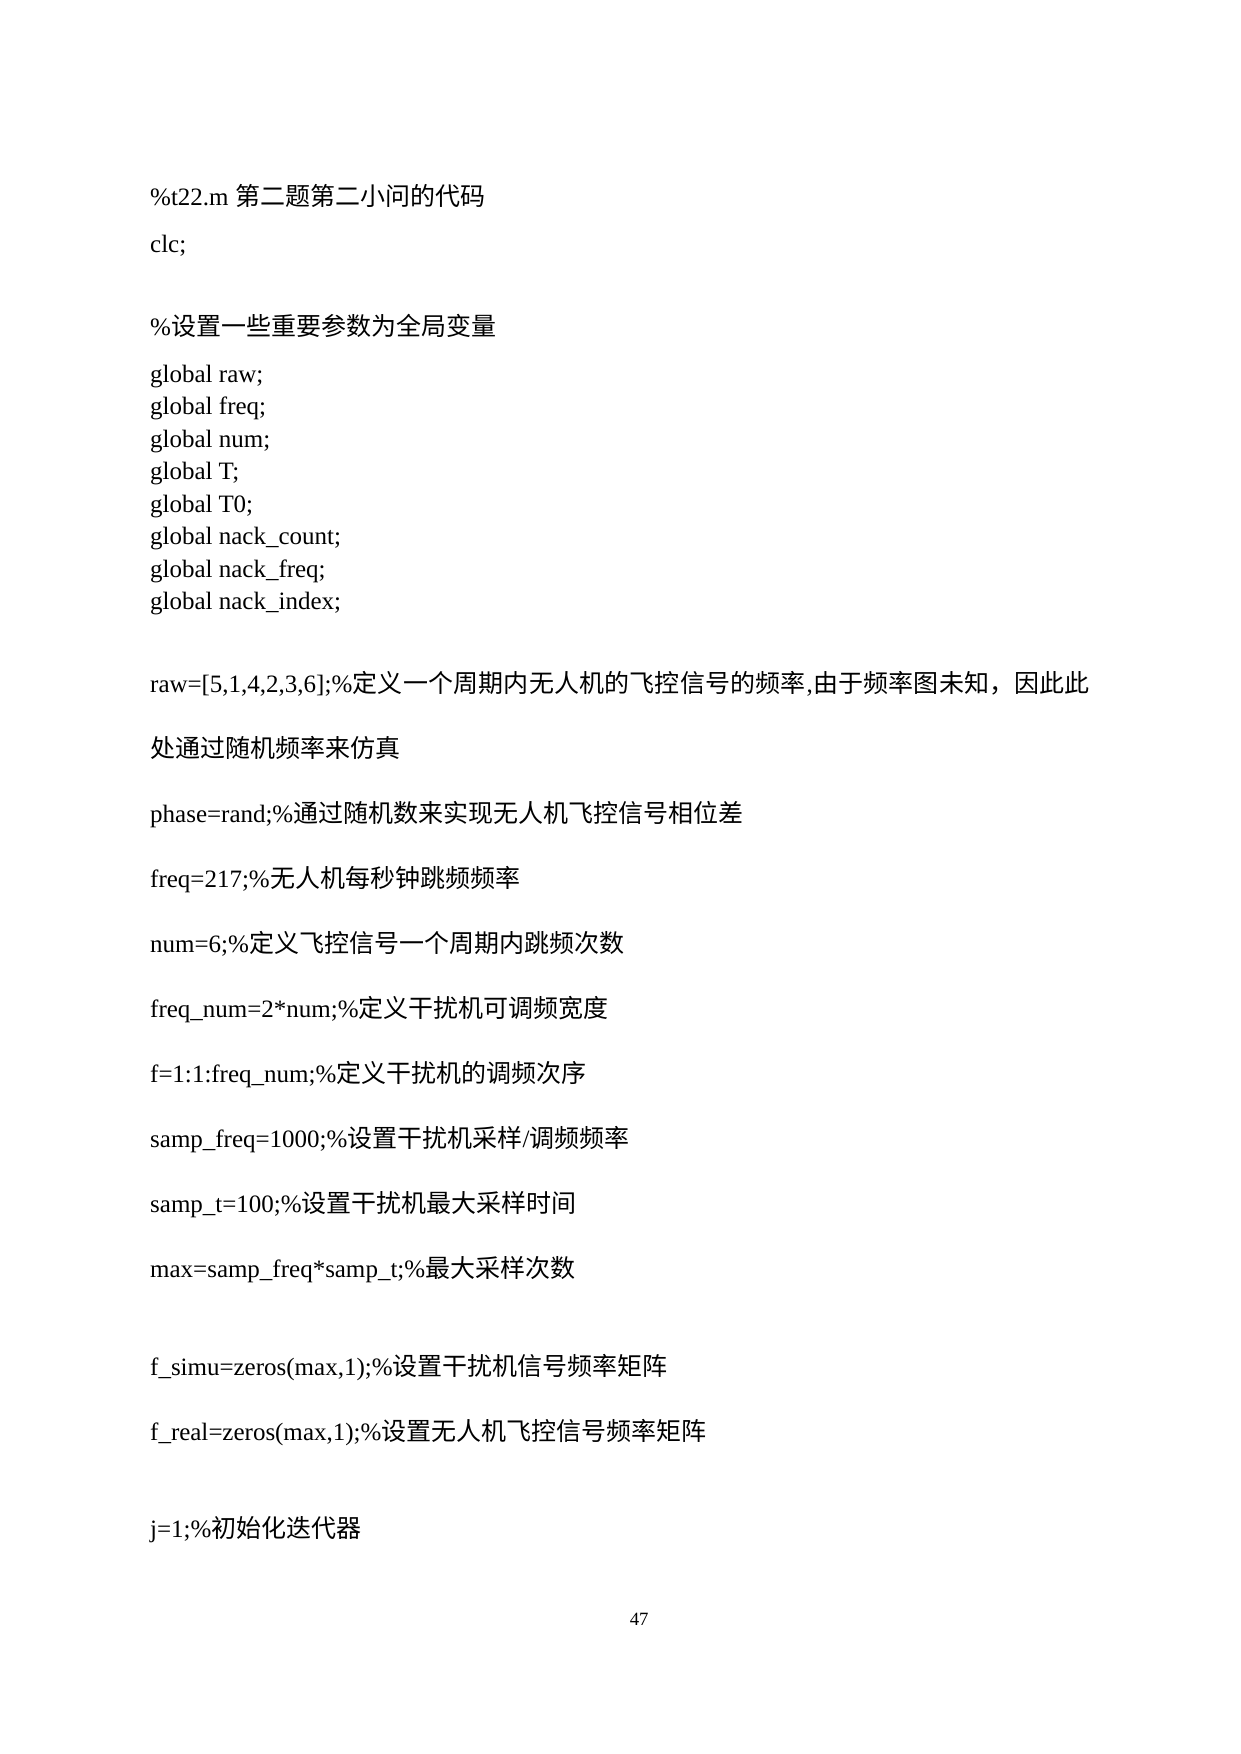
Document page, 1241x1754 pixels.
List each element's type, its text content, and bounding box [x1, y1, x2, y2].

text global nack_freq; [150, 552, 1090, 584]
text raw=[5,1,4,2,3,6];%定义一个周期内无人机的飞控信号的频率,由于频率图未知，因此此处通过随机频率来仿真 [150, 649, 1090, 779]
text %设置一些重要参数为全局变量 [150, 292, 1090, 357]
text f_real=zeros(max,1);%设置无人机飞控信号频率矩阵 [150, 1397, 1090, 1462]
text phase=rand;%通过随机数来实现无人机飞控信号相位差 [150, 779, 1090, 844]
text j=1;%初始化迭代器 [150, 1494, 1090, 1559]
text f=1:1:freq_num;%定义干扰机的调频次序 [150, 1039, 1090, 1104]
text global nack_index; [150, 584, 1090, 617]
text freq_num=2*num;%定义干扰机可调频宽度 [150, 974, 1090, 1039]
text global raw; [150, 357, 1090, 389]
text clc; [150, 227, 1090, 259]
text f_simu=zeros(max,1);%设置干扰机信号频率矩阵 [150, 1332, 1090, 1397]
text num=6;%定义飞控信号一个周期内跳频次数 [150, 909, 1090, 974]
text samp_t=100;%设置干扰机最大采样时间 [150, 1169, 1090, 1234]
text %t22.m 第二题第二小问的代码 [150, 162, 1090, 227]
text global T; [150, 454, 1090, 487]
text global num; [150, 422, 1090, 454]
text max=samp_freq*samp_t;%最大采样次数 [150, 1234, 1090, 1299]
text global freq; [150, 389, 1090, 422]
text global T0; [150, 487, 1090, 519]
text freq=217;%无人机每秒钟跳频频率 [150, 844, 1090, 909]
text samp_freq=1000;%设置干扰机采样/调频频率 [150, 1104, 1090, 1169]
text global nack_count; [150, 519, 1090, 552]
